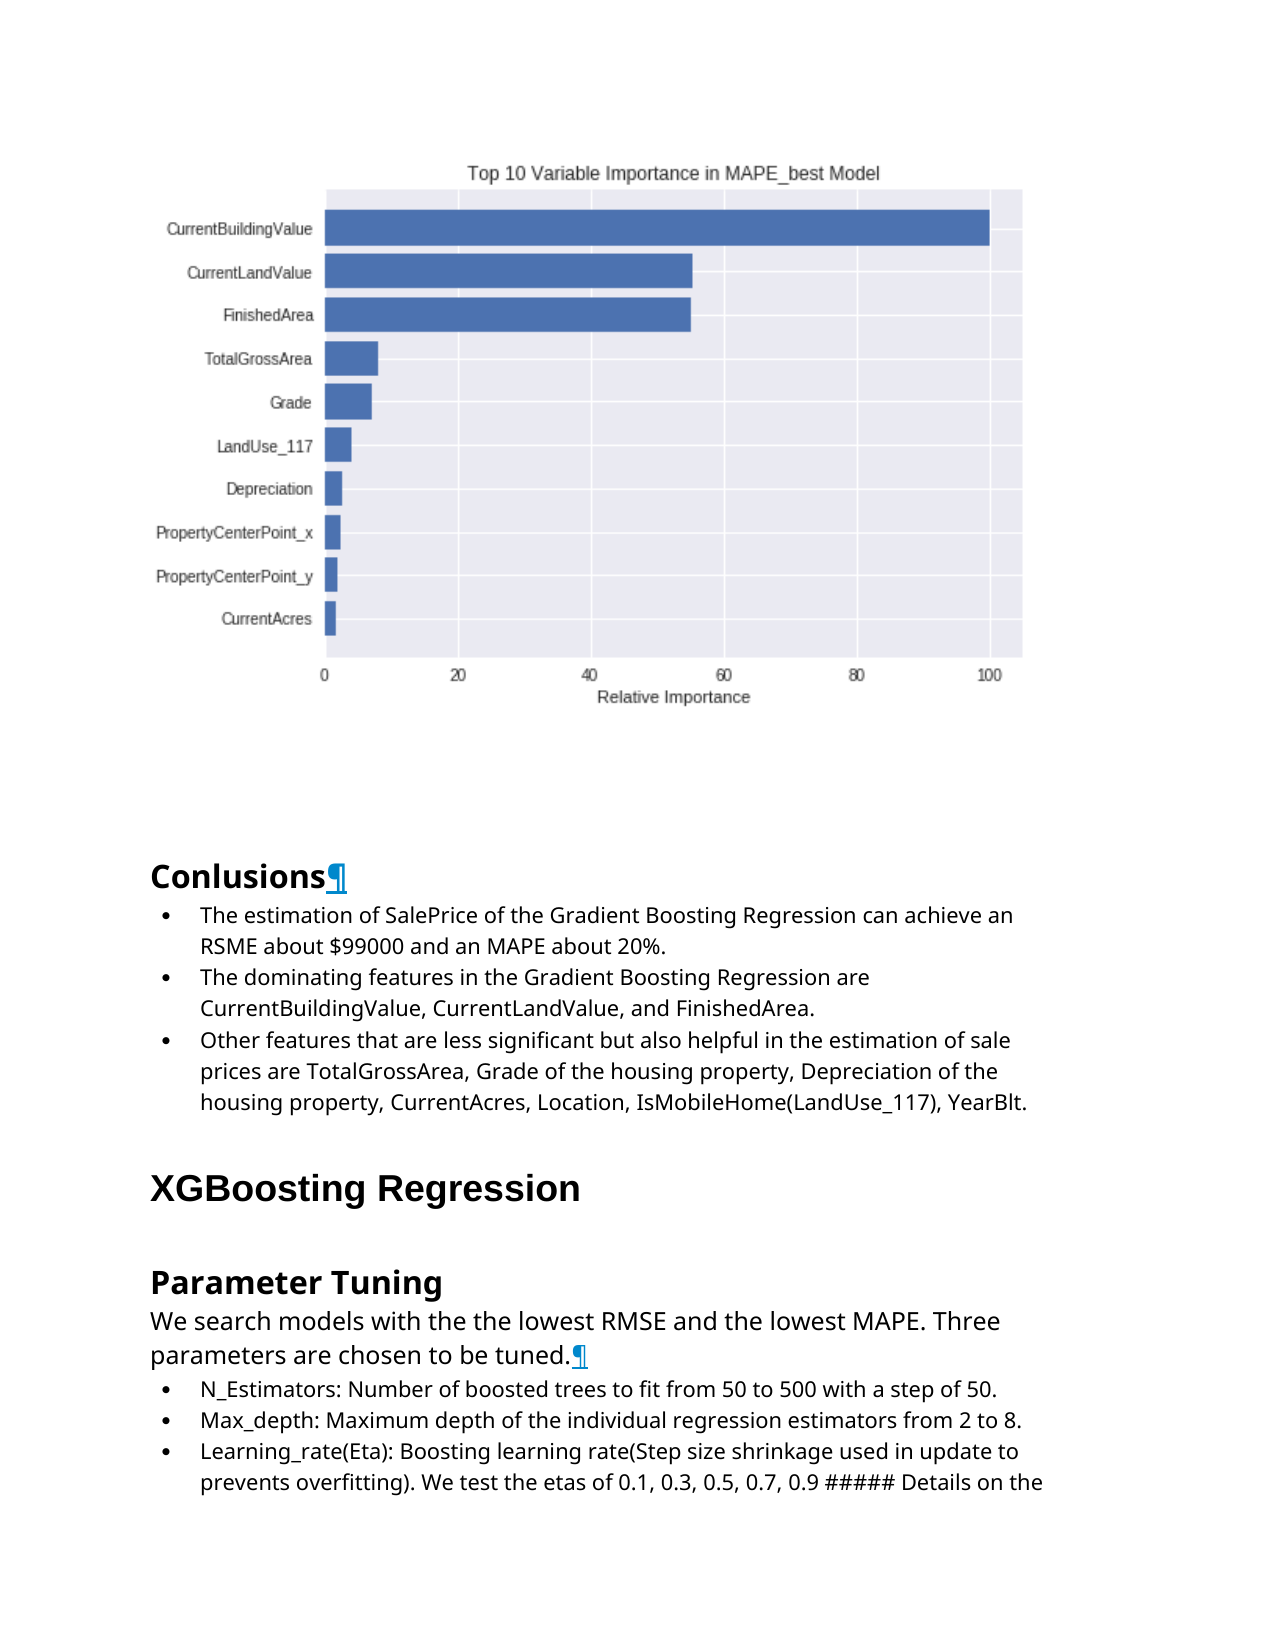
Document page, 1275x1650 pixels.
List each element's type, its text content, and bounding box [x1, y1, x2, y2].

list Other features that are less significant but also helpful in the estimation of sale prices are TotalGrossArea, Grade of the housing property, Depreciation of the housing property, CurrentAcres, Location, IsMobileHome(LandUse_117), YearBlt. [162, 1023, 1075, 1117]
text Parameter Tuning [150, 1260, 1125, 1304]
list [162, 1434, 1075, 1497]
list The estimation of SalePrice of the Gradient Boosting Regression can achieve an RSME about $99000 and an MAPE about 20%. [162, 898, 1075, 961]
text XGBoosting Regression [150, 1166, 1125, 1209]
list N_Estimators: Number of boosted trees to fit from 50 to 500 with a step of 50. [162, 1372, 1075, 1403]
list The dominating features in the Gradient Boosting Regression are CurrentBuildingValue, CurrentLandValue, and FinishedArea. [162, 961, 1075, 1023]
text We search models with the the lowest RMSE and the lowest MAPE. Three parameters are chosen to be tuned.¶ [150, 1304, 1125, 1372]
text Conlusions¶ [150, 854, 1125, 898]
picture [150, 150, 1100, 722]
list Max_depth: Maximum depth of the individual regression estimators from 2 to 8. [162, 1403, 1075, 1434]
